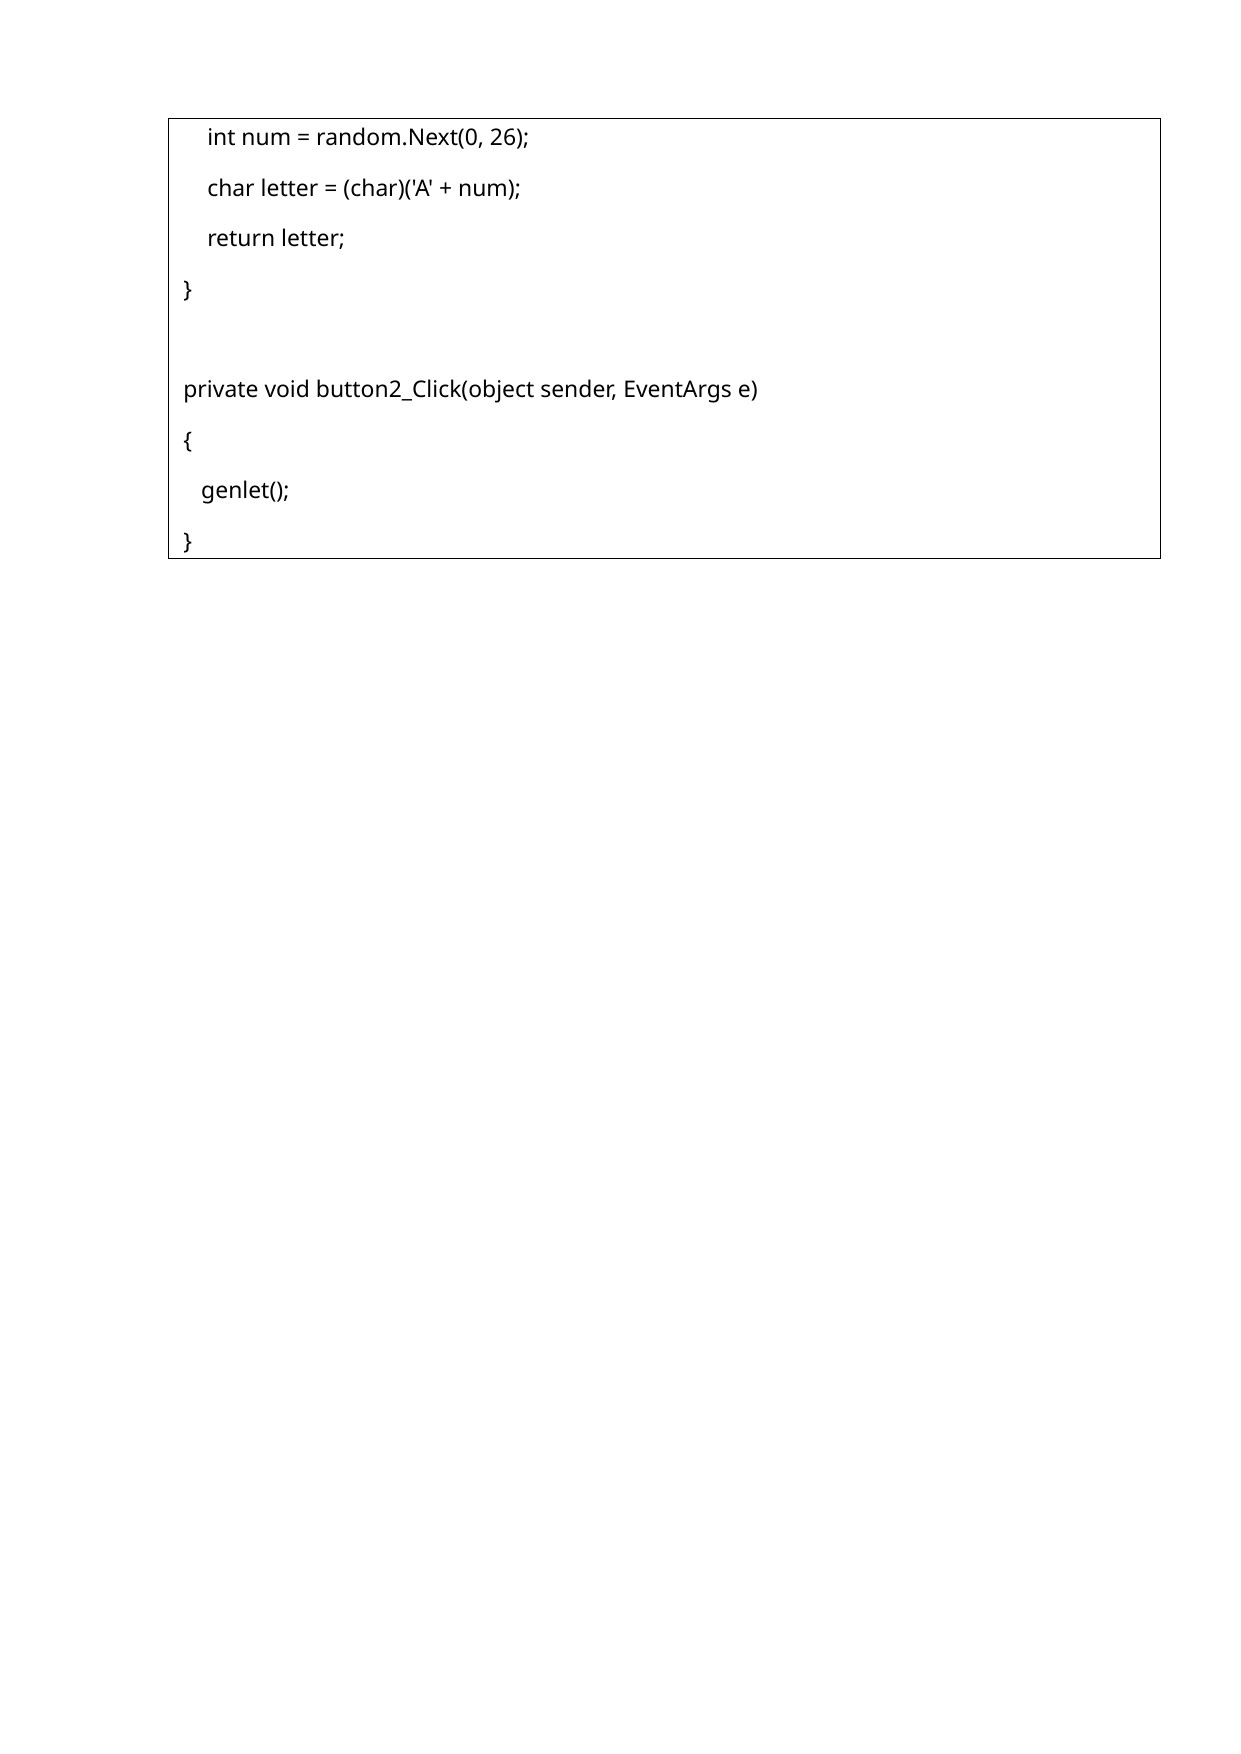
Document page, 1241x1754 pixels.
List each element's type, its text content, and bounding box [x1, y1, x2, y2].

text } [169, 269, 1160, 304]
text genlet(); [169, 471, 1160, 505]
text int num = random.Next(0, 26); [169, 119, 1160, 152]
text private void button2_Click(object sender, EventArgs e) [169, 370, 1160, 404]
text return letter; [169, 219, 1160, 253]
text { [169, 421, 1160, 455]
text char letter = (char)('A' + num); [169, 168, 1160, 203]
text } [169, 521, 1160, 558]
